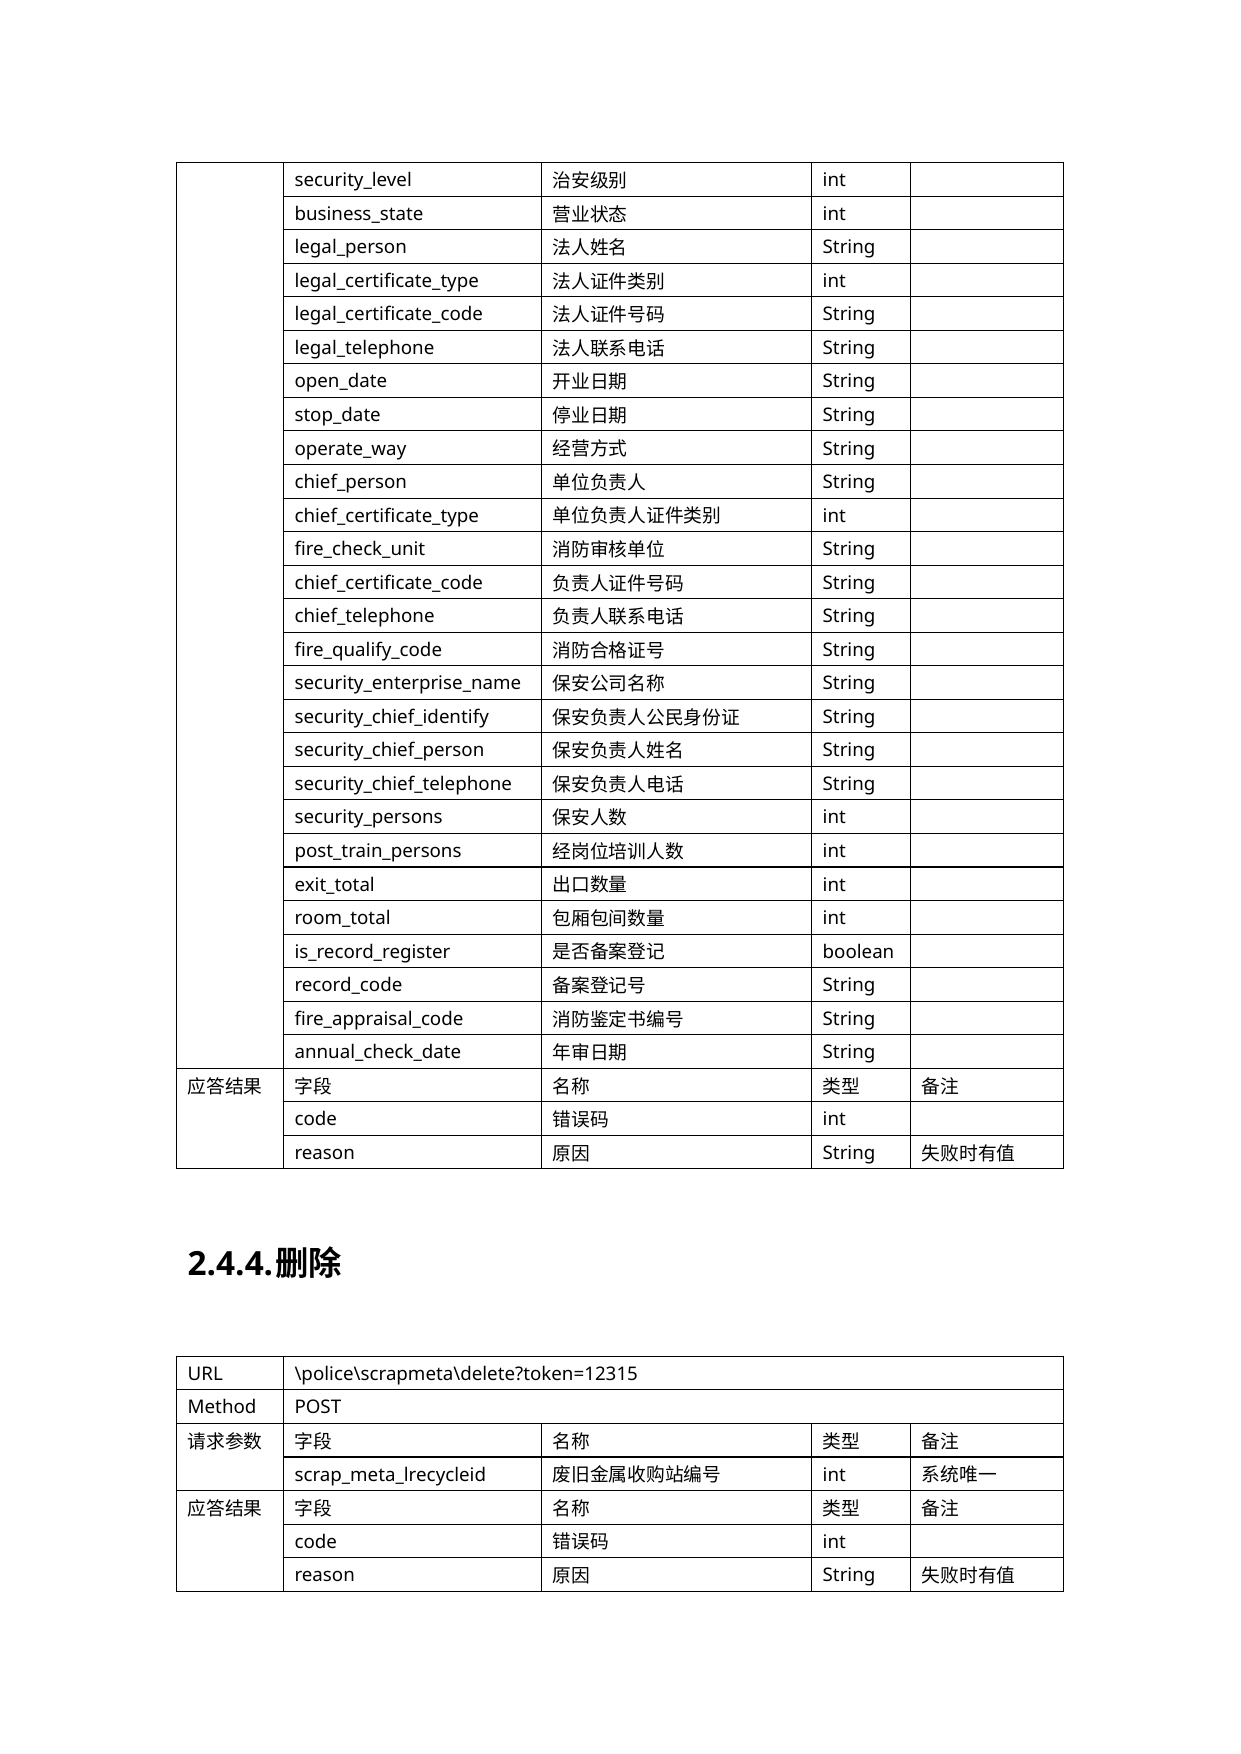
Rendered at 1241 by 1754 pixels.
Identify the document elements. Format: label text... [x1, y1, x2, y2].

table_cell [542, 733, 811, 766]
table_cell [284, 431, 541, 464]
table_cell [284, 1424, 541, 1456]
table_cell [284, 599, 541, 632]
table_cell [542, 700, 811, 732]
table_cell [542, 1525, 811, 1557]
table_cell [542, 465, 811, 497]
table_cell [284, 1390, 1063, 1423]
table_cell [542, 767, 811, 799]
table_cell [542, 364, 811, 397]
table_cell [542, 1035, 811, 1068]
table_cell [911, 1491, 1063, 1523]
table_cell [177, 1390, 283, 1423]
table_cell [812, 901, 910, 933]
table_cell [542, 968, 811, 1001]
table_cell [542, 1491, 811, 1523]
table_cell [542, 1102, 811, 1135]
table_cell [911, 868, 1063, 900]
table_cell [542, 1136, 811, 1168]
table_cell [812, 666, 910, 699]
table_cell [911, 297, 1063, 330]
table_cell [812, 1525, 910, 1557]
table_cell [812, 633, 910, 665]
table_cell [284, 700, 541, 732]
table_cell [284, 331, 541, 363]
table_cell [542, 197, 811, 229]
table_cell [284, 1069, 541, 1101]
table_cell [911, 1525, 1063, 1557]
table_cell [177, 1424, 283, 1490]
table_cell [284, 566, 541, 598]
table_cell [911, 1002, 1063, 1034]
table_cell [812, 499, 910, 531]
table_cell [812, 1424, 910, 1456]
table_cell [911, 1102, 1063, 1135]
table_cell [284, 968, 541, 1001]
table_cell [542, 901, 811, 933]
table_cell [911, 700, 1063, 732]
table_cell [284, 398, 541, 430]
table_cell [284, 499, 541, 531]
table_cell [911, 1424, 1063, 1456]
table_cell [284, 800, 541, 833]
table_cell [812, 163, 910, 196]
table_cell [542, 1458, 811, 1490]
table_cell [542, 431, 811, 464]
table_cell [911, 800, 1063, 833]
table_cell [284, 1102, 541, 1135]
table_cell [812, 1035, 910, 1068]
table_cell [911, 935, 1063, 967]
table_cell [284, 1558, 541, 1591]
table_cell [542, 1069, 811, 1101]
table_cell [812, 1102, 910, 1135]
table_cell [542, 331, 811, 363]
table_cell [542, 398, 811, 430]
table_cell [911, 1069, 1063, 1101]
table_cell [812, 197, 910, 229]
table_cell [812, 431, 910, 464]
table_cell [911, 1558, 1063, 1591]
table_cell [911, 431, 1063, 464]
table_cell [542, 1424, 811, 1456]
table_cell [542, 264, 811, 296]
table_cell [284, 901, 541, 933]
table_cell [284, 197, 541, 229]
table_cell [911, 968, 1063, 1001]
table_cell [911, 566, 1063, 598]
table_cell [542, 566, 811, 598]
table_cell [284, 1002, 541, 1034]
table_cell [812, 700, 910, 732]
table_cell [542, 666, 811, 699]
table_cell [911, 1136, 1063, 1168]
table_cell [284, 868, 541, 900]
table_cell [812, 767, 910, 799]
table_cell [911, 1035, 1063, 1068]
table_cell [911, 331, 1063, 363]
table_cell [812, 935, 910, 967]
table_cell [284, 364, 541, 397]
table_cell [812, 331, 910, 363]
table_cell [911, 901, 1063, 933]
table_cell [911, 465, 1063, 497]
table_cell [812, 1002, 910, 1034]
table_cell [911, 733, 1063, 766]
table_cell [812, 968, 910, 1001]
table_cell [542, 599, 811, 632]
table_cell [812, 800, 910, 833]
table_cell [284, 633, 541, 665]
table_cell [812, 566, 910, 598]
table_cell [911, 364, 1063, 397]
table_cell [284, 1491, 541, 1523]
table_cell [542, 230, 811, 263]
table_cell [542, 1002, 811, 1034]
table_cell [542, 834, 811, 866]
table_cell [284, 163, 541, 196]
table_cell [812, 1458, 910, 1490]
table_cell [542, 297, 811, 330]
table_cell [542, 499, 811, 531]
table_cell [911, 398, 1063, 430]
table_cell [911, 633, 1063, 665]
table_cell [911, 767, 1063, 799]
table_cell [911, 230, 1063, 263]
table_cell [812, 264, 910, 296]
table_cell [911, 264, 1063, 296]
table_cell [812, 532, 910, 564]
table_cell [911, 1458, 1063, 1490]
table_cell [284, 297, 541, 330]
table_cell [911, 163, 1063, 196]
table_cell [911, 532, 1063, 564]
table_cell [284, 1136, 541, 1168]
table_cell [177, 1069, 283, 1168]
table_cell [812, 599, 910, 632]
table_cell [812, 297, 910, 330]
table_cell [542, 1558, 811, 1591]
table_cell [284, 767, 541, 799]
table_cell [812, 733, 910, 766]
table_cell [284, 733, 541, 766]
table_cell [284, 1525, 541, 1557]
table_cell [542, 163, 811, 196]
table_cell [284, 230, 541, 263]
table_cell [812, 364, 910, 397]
subtitle 删除 [187, 1229, 1053, 1294]
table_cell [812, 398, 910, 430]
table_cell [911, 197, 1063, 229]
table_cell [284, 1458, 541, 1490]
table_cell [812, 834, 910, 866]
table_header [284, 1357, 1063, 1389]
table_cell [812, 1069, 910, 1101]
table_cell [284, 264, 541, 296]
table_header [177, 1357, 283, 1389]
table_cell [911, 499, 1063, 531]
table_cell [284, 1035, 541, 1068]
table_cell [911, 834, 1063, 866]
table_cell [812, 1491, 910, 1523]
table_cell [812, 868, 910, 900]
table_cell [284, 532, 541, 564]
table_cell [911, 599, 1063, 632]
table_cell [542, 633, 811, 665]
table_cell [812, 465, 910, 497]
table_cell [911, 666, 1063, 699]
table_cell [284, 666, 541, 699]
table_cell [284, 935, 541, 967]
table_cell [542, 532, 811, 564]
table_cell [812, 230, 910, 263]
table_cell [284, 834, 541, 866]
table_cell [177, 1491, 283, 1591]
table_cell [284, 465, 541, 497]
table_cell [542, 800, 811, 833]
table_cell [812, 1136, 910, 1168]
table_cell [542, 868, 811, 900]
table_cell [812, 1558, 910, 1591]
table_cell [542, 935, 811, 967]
